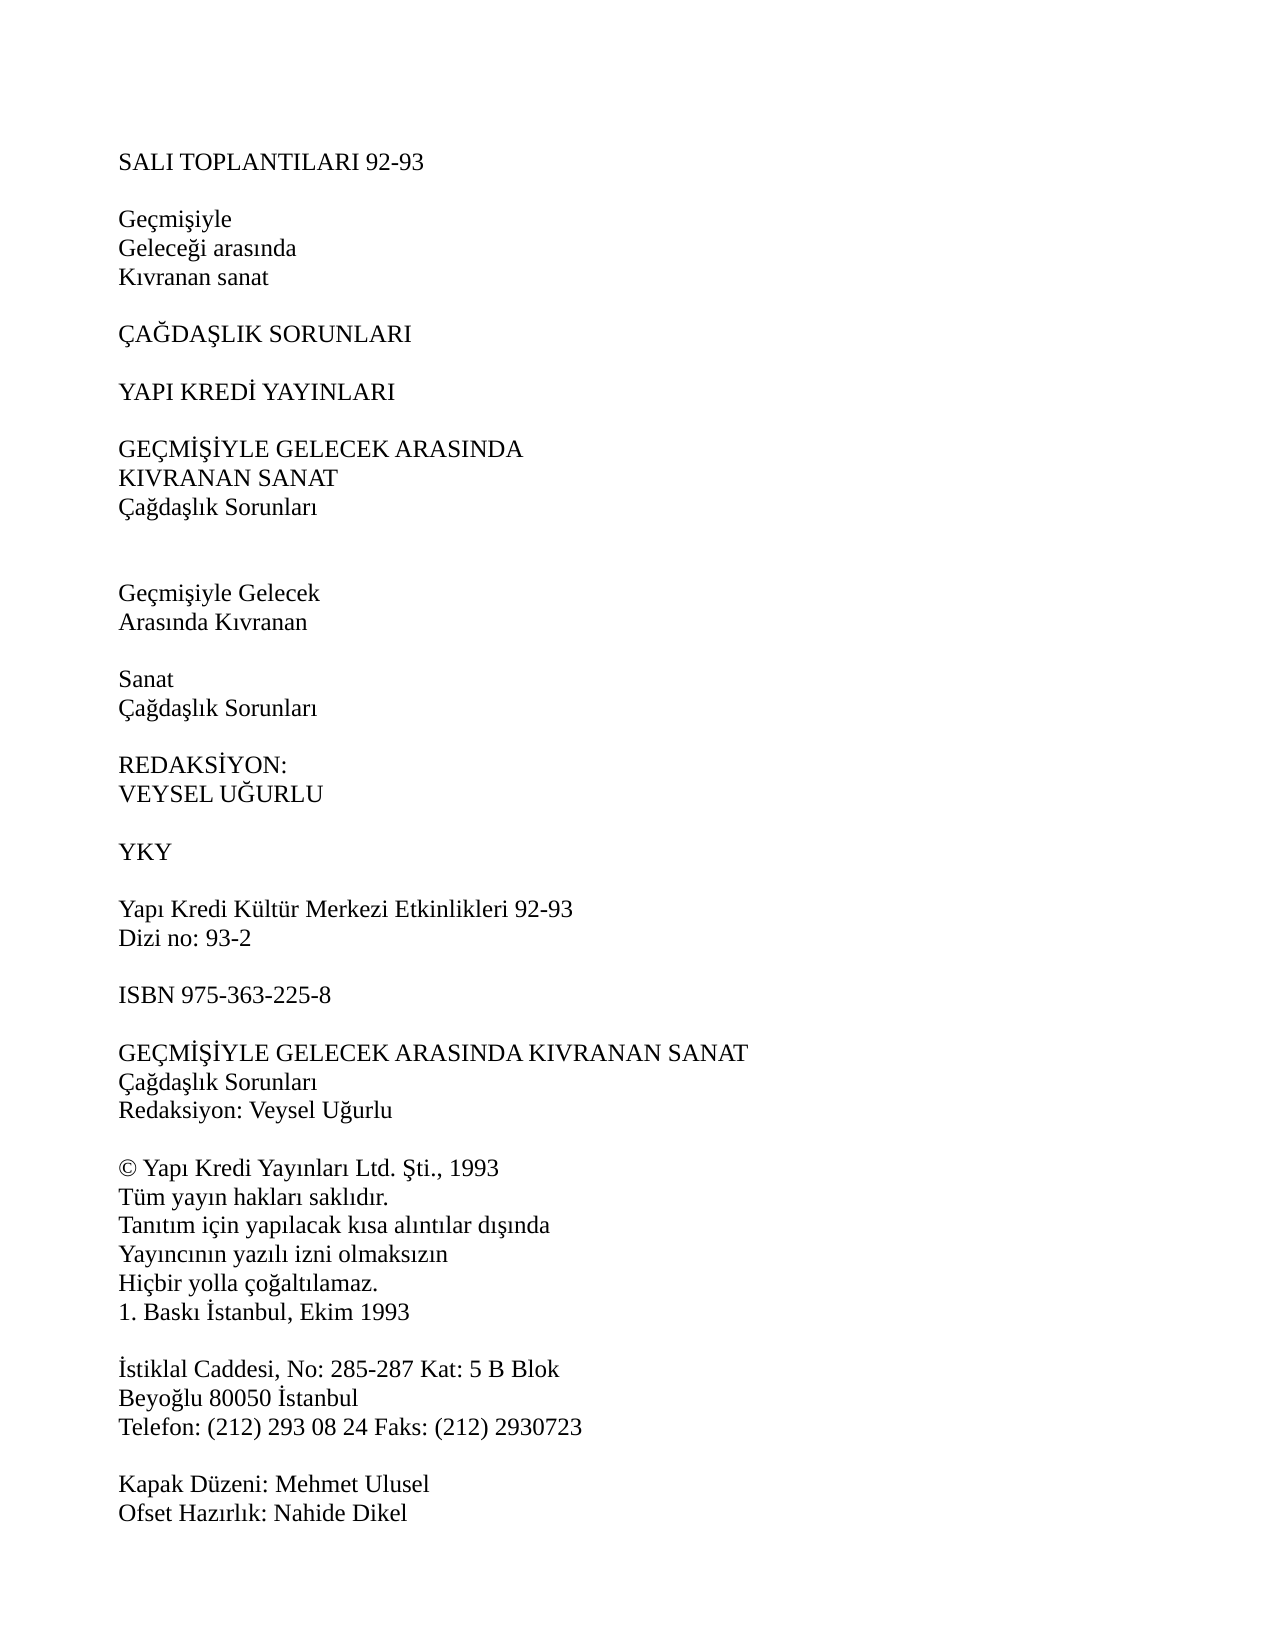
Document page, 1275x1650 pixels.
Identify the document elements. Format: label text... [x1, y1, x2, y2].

text SALI TOPLANTILARI 92-93 [118, 147, 1157, 176]
text Kapak Düzeni: Mehmet Ulusel [118, 1469, 1157, 1498]
text Çağdaşlık Sorunları [118, 492, 1157, 521]
text Hiçbir yolla çoğaltılamaz. [118, 1268, 1157, 1297]
text Geçmişiyle Gelecek [118, 578, 1157, 607]
text Beyoğlu 80050 İstanbul [118, 1383, 1157, 1412]
text YAPI KREDİ YAYINLARI [118, 377, 1157, 406]
text Tüm yayın hakları saklıdır. [118, 1182, 1157, 1211]
text YKY [118, 837, 1157, 866]
text Yayıncının yazılı izni olmaksızın [118, 1239, 1157, 1268]
text Çağdaşlık Sorunları [118, 1067, 1157, 1096]
text Ofset Hazırlık: Nahide Dikel [118, 1498, 1157, 1527]
text Telefon: (212) 293 08 24 Faks: (212) 2930723 [118, 1412, 1157, 1441]
text İstiklal Caddesi, No: 285-287 Kat: 5 B Blok [118, 1354, 1157, 1383]
text Çağdaşlık Sorunları [118, 693, 1157, 722]
text © Yapı Kredi Yayınları Ltd. Şti., 1993 [118, 1153, 1157, 1182]
text GEÇMİŞİYLE GELECEK ARASINDA KIVRANAN SANAT [118, 1038, 1157, 1067]
text Redaksiyon: Veysel Uğurlu [118, 1096, 1157, 1124]
text Dizi no: 93-2 [118, 923, 1157, 952]
text Yapı Kredi Kültür Merkezi Etkinlikleri 92-93 [118, 894, 1157, 923]
text Geleceği arasında [118, 233, 1157, 262]
text Arasında Kıvranan [118, 607, 1157, 636]
text Tanıtım için yapılacak kısa alıntılar dışında [118, 1211, 1157, 1239]
text ÇAĞDAŞLIK SORUNLARI [118, 319, 1157, 348]
text KIVRANAN SANAT [118, 463, 1157, 492]
text REDAKSİYON: [118, 751, 1157, 779]
text Sanat [118, 664, 1157, 693]
text Geçmişiyle [118, 204, 1157, 233]
text 1. Baskı İstanbul, Ekim 1993 [118, 1297, 1157, 1326]
text Kıvranan sanat [118, 262, 1157, 291]
text ISBN 975-363-225-8 [118, 981, 1157, 1009]
text GEÇMİŞİYLE GELECEK ARASINDA [118, 434, 1157, 463]
text VEYSEL UĞURLU [118, 779, 1157, 808]
